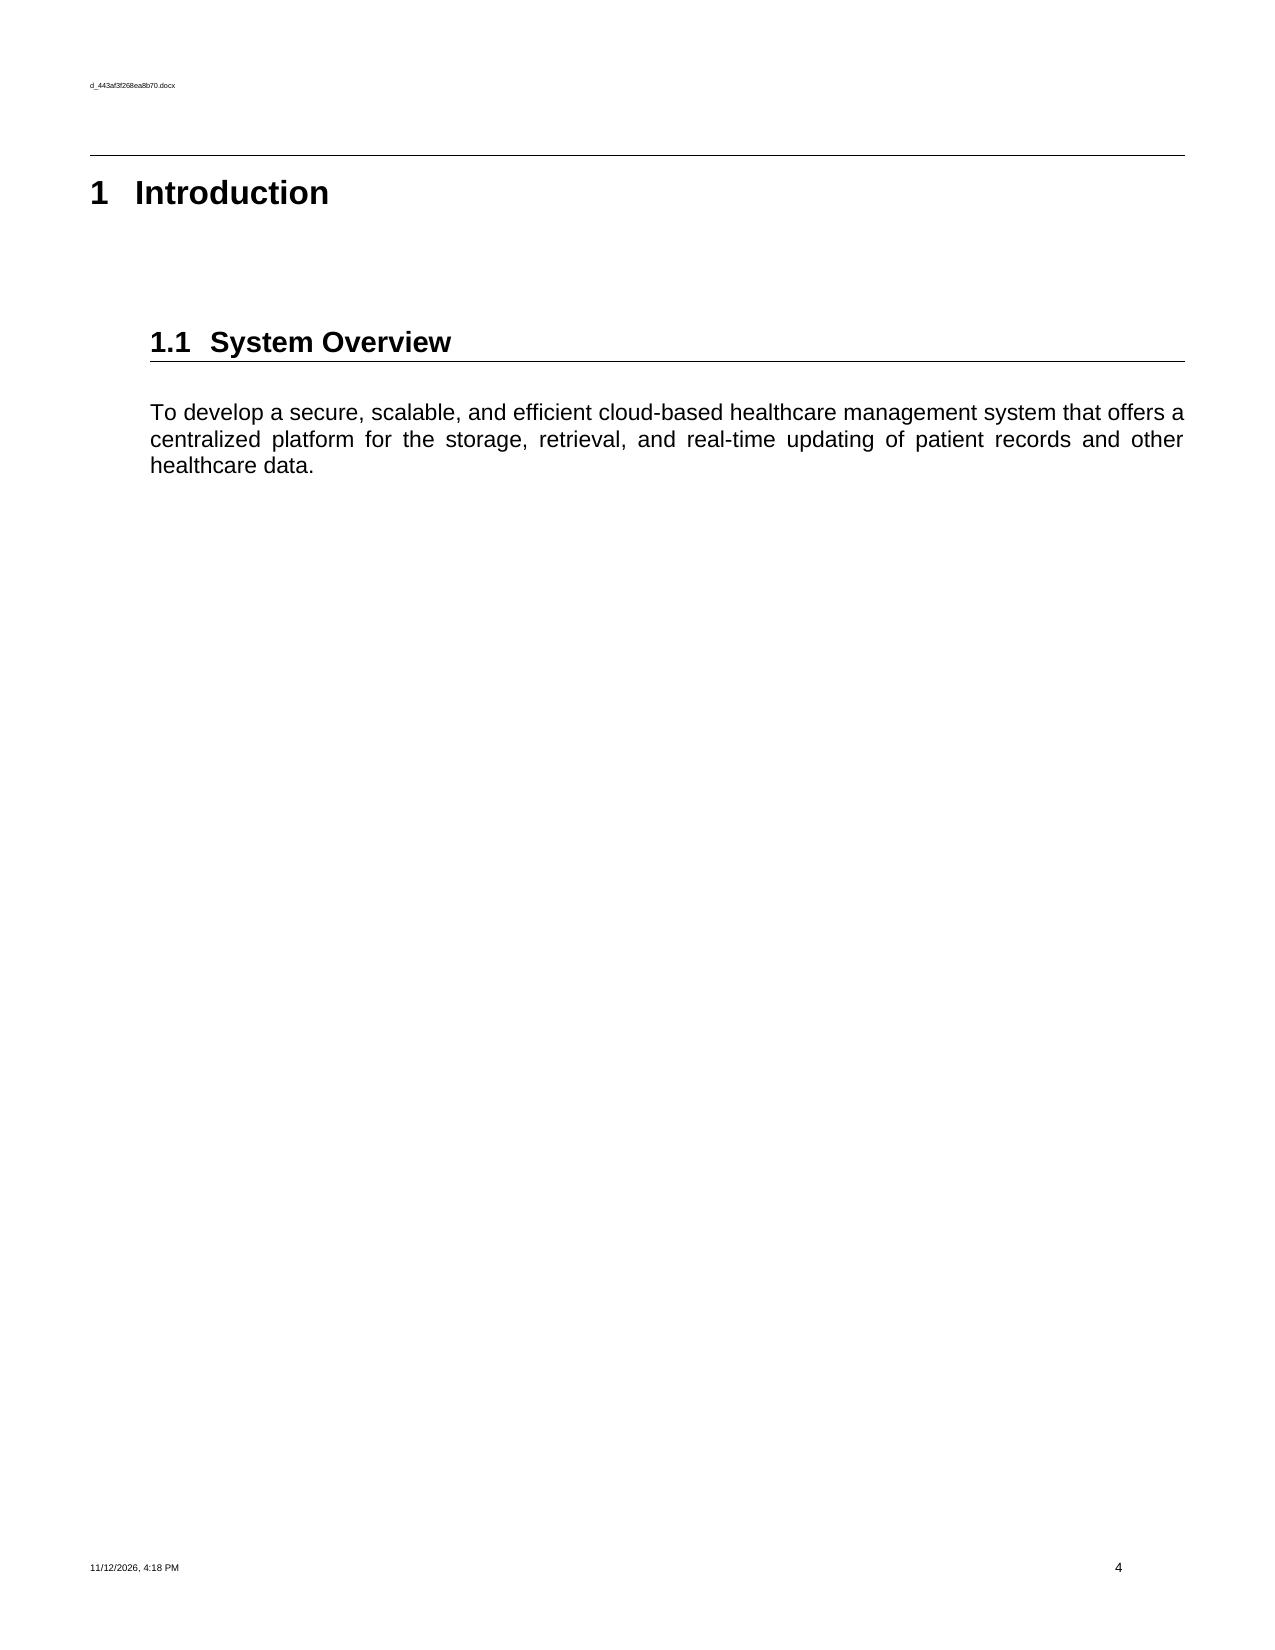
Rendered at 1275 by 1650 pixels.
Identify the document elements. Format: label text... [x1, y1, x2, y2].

subtitle Introduction [90, 156, 1185, 211]
text To develop a secure, scalable, and efficient cloud-based healthcare management system that offers a centralized platform for the storage, retrieval, and real-time updating of patient records and other healthcare data. [150, 399, 1185, 478]
subtitle System Overview [150, 325, 1185, 361]
